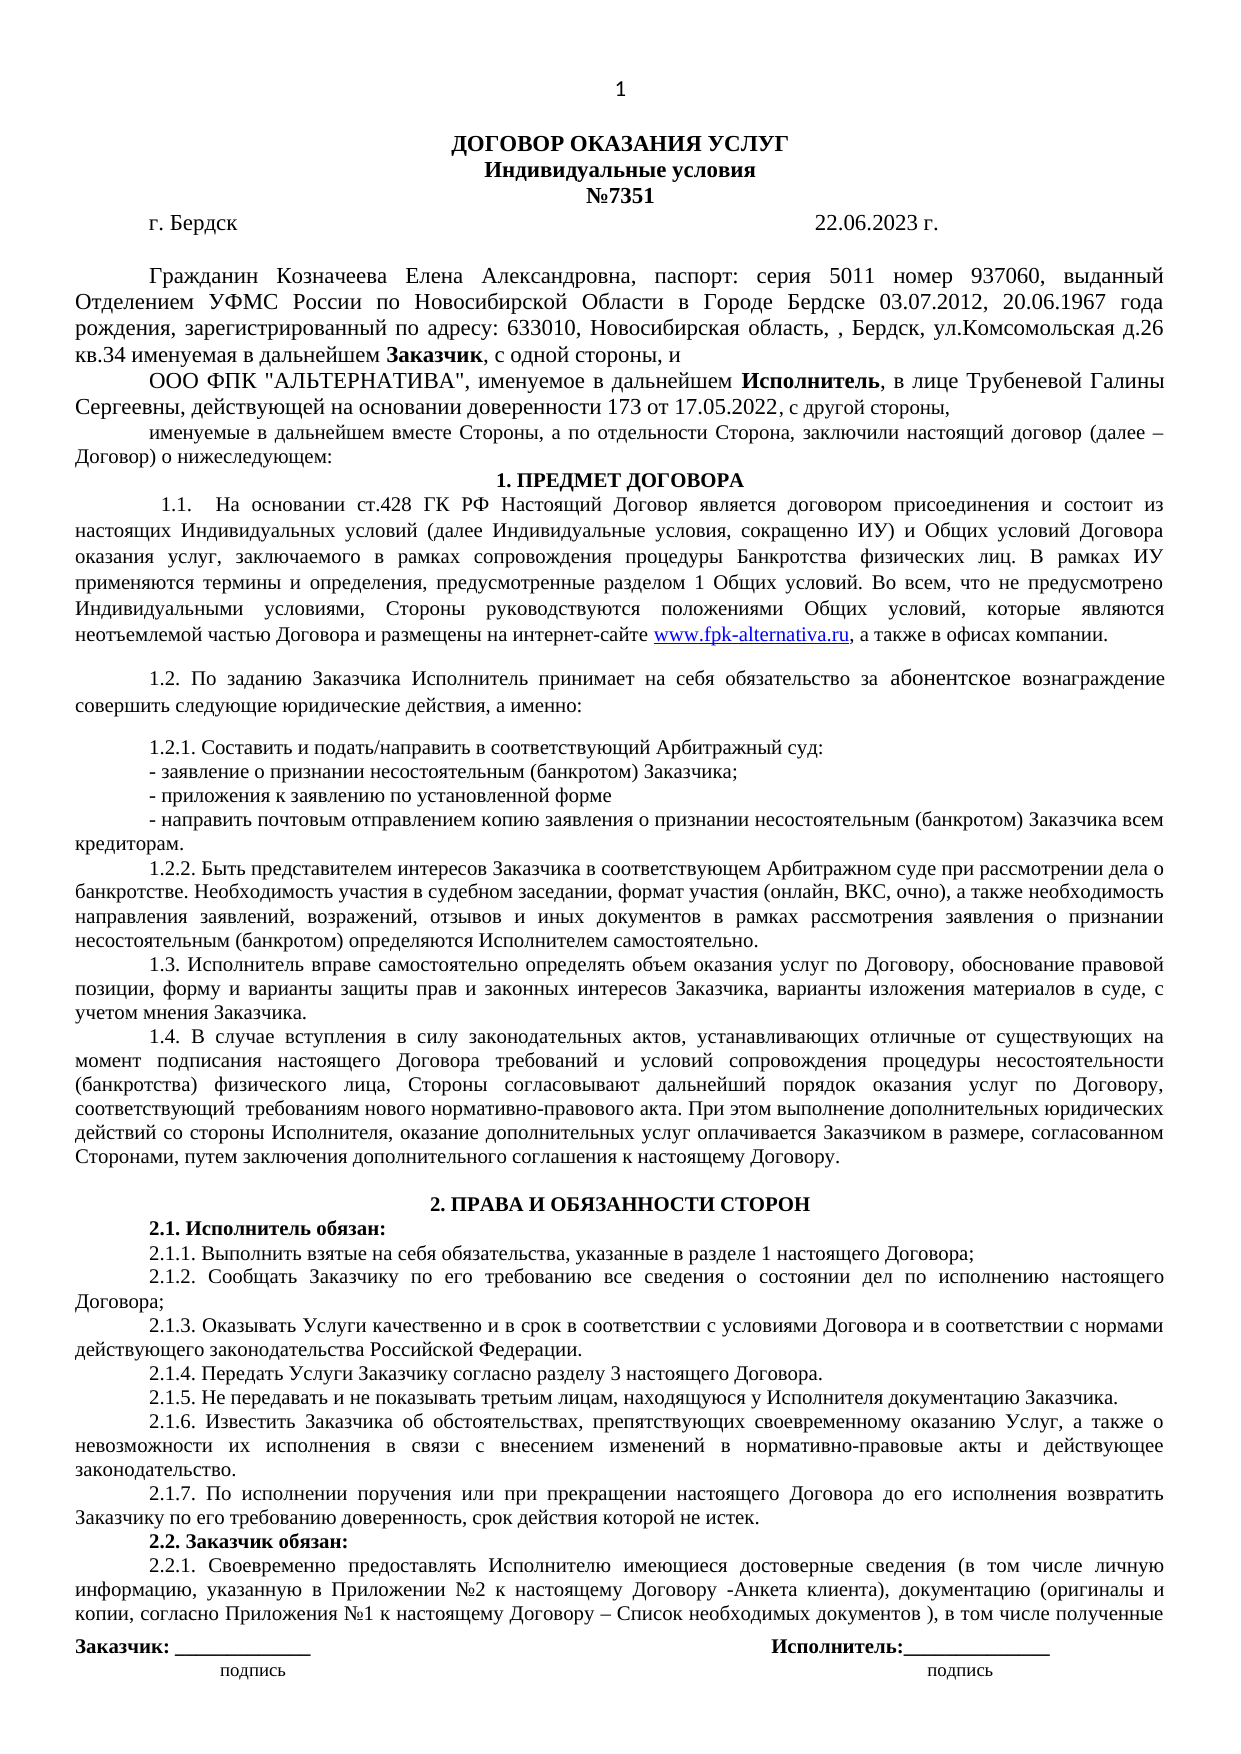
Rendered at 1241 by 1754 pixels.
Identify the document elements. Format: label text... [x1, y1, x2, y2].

text ДОГОВОР ОКАЗАНИЯ УСЛУГ [75, 130, 1165, 156]
text 2.1.6. Известить Заказчика об обстоятельствах, препятствующих своевременному оказанию Услуг, а также о невозможности их исполнения в связи с внесением изменений в нормативно-правовые акты и действующее законодательство. [75, 1409, 1165, 1481]
text 2.1.3. Оказывать Услуги качественно и в срок в соответствии с условиями Договора и в соответствии с нормами действующего законодательства Российской Федерации. [75, 1313, 1165, 1361]
text 2. ПРАВА И ОБЯЗАННОСТИ СТОРОН [75, 1192, 1165, 1216]
text 2.1.2. Сообщать Заказчику по его требованию все сведения о состоянии дел по исполнению настоящего Договора; [75, 1264, 1165, 1313]
text Гражданин Козначеева Елена Александровна, паспорт: серия 5011 номер 937060, выданный Отделением УФМС России по Новосибирской Области в Городе Бердске 03.07.2012, 20.06.1967 года рождения, зарегистрированный по адресу: 633010, Новосибирская область, , Бердск, ул.Комсомольская д.26 кв.34 именуемая в дальнейшем Заказчик, с одной стороны, и [75, 262, 1165, 367]
text 2.1.7. По исполнении поручения или при прекращении настоящего Договора до его исполнения возвратить Заказчику по его требованию доверенность, срок действия которой не истек. [75, 1481, 1165, 1529]
text 1.2. По заданию Заказчика Исполнитель принимает на себя обязательство за абонентское вознаграждение совершить следующие юридические действия, а именно: [75, 664, 1165, 717]
text именуемые в дальнейшем вместе Стороны, а по отдельности Сторона, заключили настоящий договор (далее – Договор) о нижеследующем: [75, 420, 1165, 468]
text г. Бердск 22.06.2023 г. [75, 209, 1165, 235]
text 2.1.4. Передать Услуги Заказчику согласно разделу 3 настоящего Договора. [75, 1361, 1165, 1385]
text - заявление о признании несостоятельным (банкротом) Заказчика; [75, 759, 1165, 783]
text №7351 [75, 183, 1165, 209]
text 2.1. Исполнитель обязан: [75, 1216, 1165, 1240]
text - направить почтовым отправлением копию заявления о признании несостоятельным (банкротом) Заказчика всем кредиторам. [75, 807, 1165, 855]
text 2.2. Заказчик обязан: [75, 1529, 1165, 1553]
text - приложения к заявлению по установленной форме [75, 783, 1165, 807]
text ООО ФПК "АЛЬТЕРНАТИВА", именуемое в дальнейшем Исполнитель, в лице Трубеневой Галины Сергеевны, действующей на основании доверенности 173 от 17.05.2022, с другой стороны, [75, 367, 1165, 420]
text Индивидуальные условия [75, 156, 1165, 183]
text 2.1.5. Не передавать и не показывать третьим лицам, находящуюся у Исполнителя документацию Заказчика. [75, 1385, 1165, 1409]
text 2.1.1. Выполнить взятые на себя обязательства, указанные в разделе 1 настоящего Договора; [75, 1240, 1165, 1264]
text 1.4. В случае вступления в силу законодательных актов, устанавливающих отличные от существующих на момент подписания настоящего Договора требований и условий сопровождения процедуры несостоятельности (банкротства) физического лица, Стороны согласовывают дальнейший порядок оказания услуг по Договору, соответствующий требованиям нового нормативно-правового акта. При этом выполнение дополнительных юридических действий со стороны Исполнителя, оказание дополнительных услуг оплачивается Заказчиком в размере, согласованном Сторонами, путем заключения дополнительного соглашения к настоящему Договору. [75, 1024, 1165, 1168]
text 1.1. На основании ст.428 ГК РФ Настоящий Договор является договором присоединения и состоит из настоящих Индивидуальных условий (далее Индивидуальные условия, сокращенно ИУ) и Общих условий Договора оказания услуг, заключаемого в рамках сопровождения процедуры Банкротства физических лиц. В рамках ИУ применяются термины и определения, предусмотренные разделом 1 Общих условий. Во всем, что не предусмотрено Индивидуальными условиями, Стороны руководствуются положениями Общих условий, которые являются неотъемлемой частью Договора и размещены на интернет-сайте www.fpk-alternativa.ru, а также в офисах компании. [75, 492, 1165, 646]
text 1. ПРЕДМЕТ ДОГОВОРА [75, 468, 1165, 492]
text 1.2.2. Быть представителем интересов Заказчика в соответствующем Арбитражном суде при рассмотрении дела о банкротстве. Необходимость участия в судебном заседании, формат участия (онлайн, ВКС, очно), а также необходимость направления заявлений, возражений, отзывов и иных документов в рамках рассмотрения заявления о признании несостоятельным (банкротом) определяются Исполнителем самостоятельно. [75, 855, 1165, 952]
text 1.2.1. Составить и подать/направить в соответствующий Арбитражный суд: [75, 735, 1165, 759]
text 1.3. Исполнитель вправе самостоятельно определять объем оказания услуг по Договору, обоснование правовой позиции, форму и варианты защиты прав и законных интересов Заказчика, варианты изложения материалов в суде, с учетом мнения Заказчика. [75, 952, 1165, 1024]
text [75, 1553, 1165, 1625]
